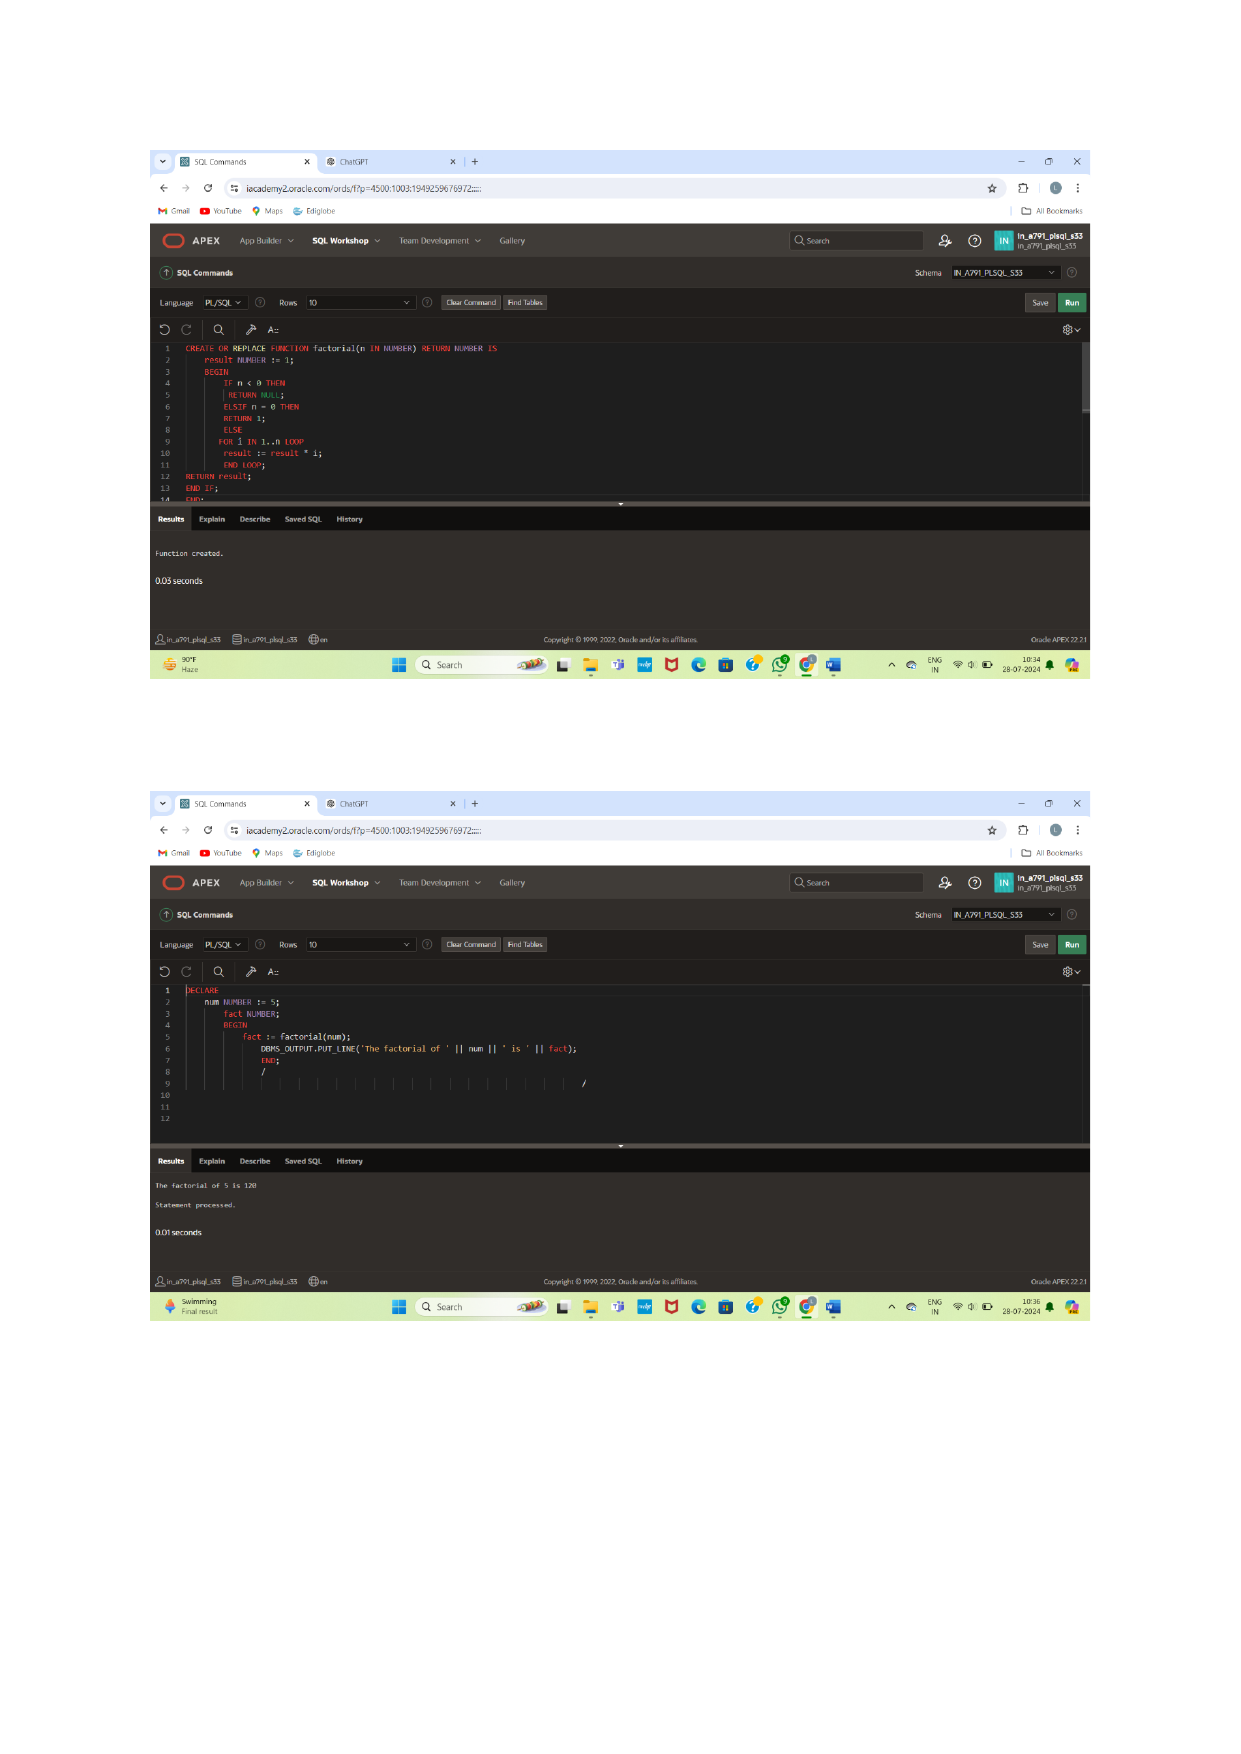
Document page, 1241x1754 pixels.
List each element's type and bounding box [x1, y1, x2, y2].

picture [150, 791, 1091, 1321]
picture [150, 150, 1091, 679]
